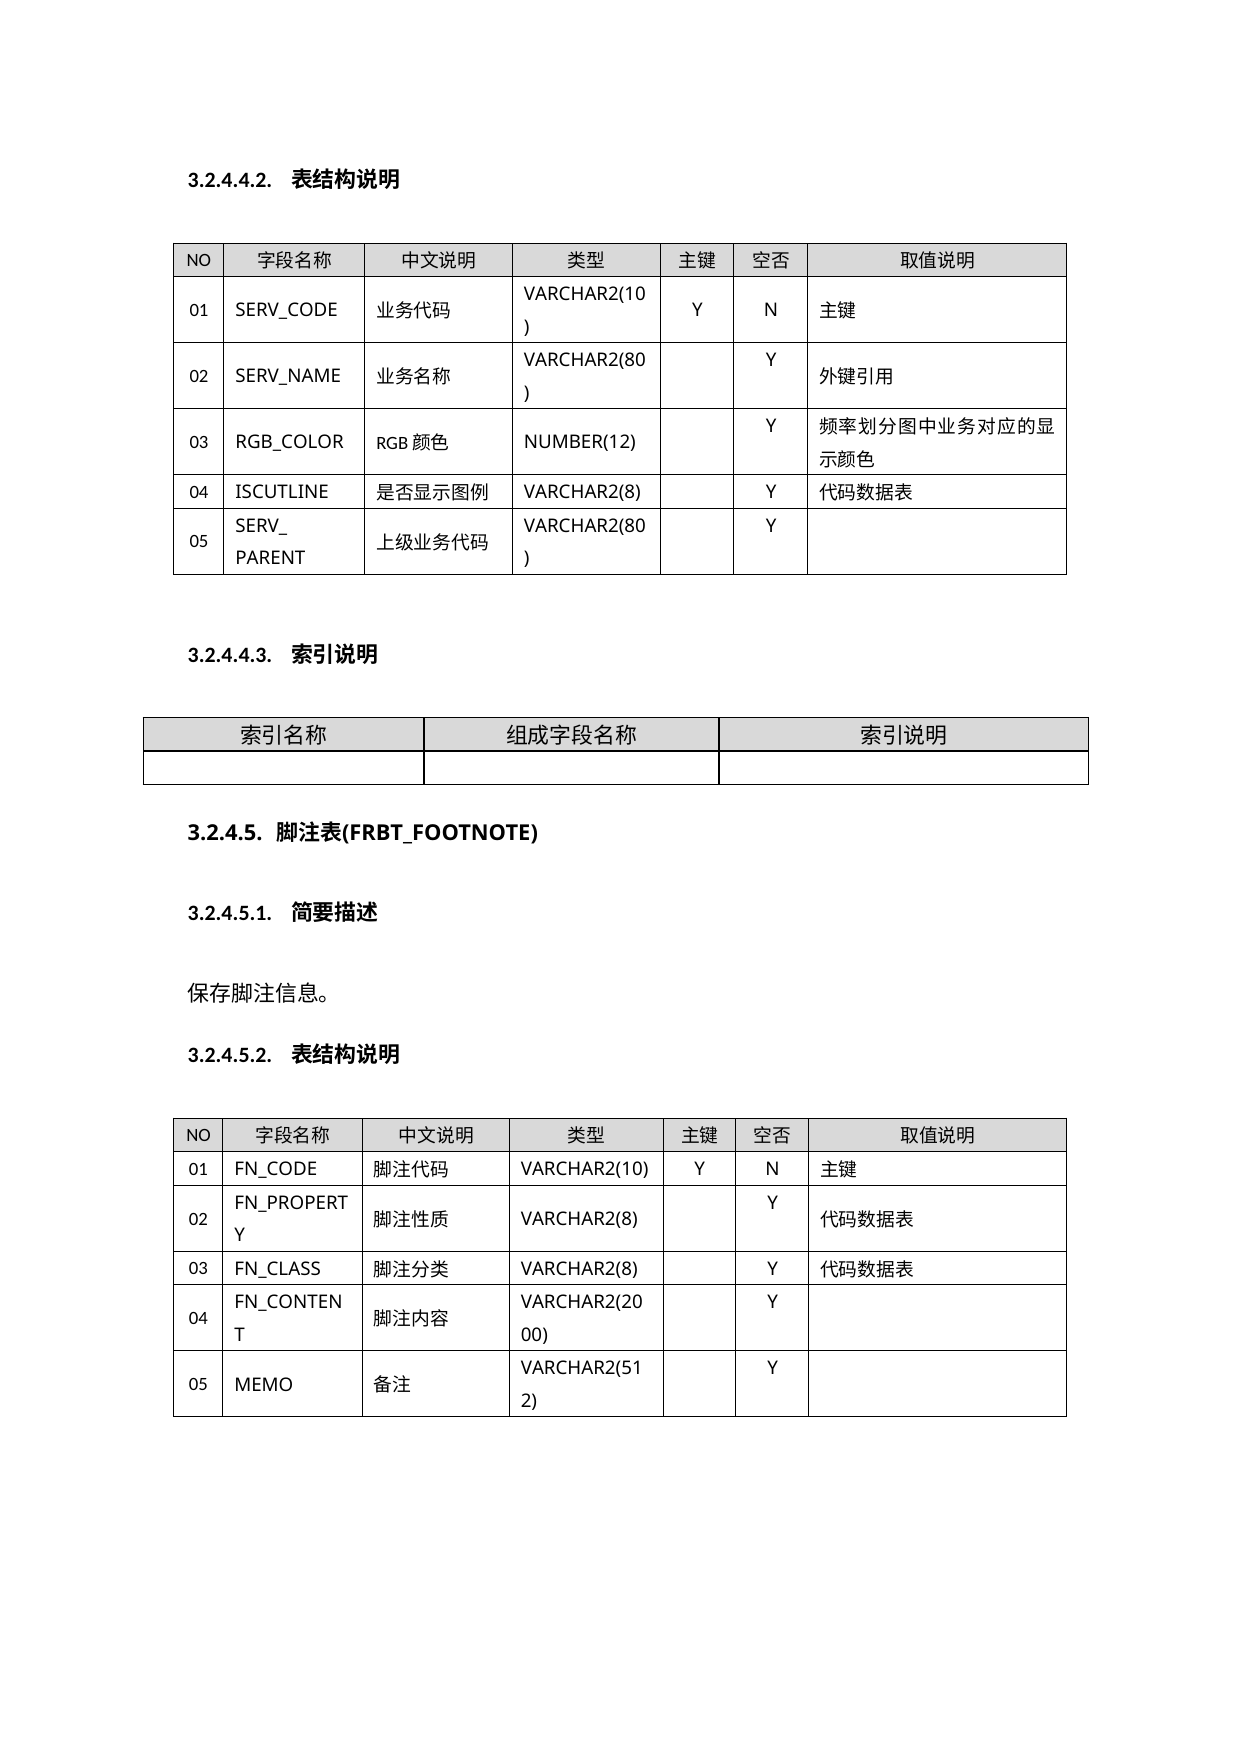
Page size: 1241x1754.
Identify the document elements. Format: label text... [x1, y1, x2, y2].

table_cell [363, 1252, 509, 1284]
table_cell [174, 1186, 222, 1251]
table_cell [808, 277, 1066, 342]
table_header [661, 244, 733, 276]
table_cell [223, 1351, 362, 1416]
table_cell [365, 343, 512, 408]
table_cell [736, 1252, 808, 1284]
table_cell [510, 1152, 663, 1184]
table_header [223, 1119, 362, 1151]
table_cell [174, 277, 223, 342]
subtitle 表结构说明 [187, 162, 1053, 194]
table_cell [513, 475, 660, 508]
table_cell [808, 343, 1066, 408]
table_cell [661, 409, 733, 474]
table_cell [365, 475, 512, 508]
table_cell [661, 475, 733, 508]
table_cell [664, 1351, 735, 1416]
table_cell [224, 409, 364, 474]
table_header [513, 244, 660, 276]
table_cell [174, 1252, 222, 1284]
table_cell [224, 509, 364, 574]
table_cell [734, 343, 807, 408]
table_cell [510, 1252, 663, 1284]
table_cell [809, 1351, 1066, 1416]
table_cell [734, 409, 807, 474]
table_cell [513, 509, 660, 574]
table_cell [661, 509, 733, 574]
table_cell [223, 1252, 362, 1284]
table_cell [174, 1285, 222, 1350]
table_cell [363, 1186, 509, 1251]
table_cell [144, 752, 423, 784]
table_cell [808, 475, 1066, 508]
text 保存脚注信息。 [187, 975, 1053, 1008]
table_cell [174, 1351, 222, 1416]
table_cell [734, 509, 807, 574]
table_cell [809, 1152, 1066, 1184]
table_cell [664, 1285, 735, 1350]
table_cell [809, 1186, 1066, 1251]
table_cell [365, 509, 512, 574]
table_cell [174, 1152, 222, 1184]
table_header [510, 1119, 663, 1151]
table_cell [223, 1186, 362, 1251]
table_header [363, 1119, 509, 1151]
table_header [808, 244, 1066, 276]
subtitle 表结构说明 [187, 1037, 1053, 1069]
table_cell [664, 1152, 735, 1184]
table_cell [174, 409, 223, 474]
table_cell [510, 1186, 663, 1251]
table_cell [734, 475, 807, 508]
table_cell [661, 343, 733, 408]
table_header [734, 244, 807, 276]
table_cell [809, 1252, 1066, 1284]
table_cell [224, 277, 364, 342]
subtitle 脚注表(FRBT_FOOTNOTE) [187, 814, 1053, 847]
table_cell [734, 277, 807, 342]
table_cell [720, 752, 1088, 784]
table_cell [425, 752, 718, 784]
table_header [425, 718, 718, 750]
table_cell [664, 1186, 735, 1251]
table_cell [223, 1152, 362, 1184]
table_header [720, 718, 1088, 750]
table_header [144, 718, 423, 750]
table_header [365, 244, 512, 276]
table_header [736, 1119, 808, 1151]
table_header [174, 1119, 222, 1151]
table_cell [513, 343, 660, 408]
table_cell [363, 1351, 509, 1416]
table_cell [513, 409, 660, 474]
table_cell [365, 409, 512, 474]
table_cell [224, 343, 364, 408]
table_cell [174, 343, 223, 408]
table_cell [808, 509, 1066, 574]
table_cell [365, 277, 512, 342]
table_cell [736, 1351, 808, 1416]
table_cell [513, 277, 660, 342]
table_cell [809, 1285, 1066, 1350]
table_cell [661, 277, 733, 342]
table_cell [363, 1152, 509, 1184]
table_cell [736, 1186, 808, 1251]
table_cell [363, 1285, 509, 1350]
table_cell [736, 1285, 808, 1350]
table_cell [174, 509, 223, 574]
subtitle 索引说明 [187, 636, 1053, 669]
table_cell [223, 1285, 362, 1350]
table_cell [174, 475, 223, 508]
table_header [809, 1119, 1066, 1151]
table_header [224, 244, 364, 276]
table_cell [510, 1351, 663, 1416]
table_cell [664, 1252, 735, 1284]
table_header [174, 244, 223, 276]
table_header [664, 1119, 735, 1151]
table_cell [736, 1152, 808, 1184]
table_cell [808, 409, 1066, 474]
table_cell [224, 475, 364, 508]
subtitle 简要描述 [187, 895, 1053, 927]
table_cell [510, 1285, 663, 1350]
